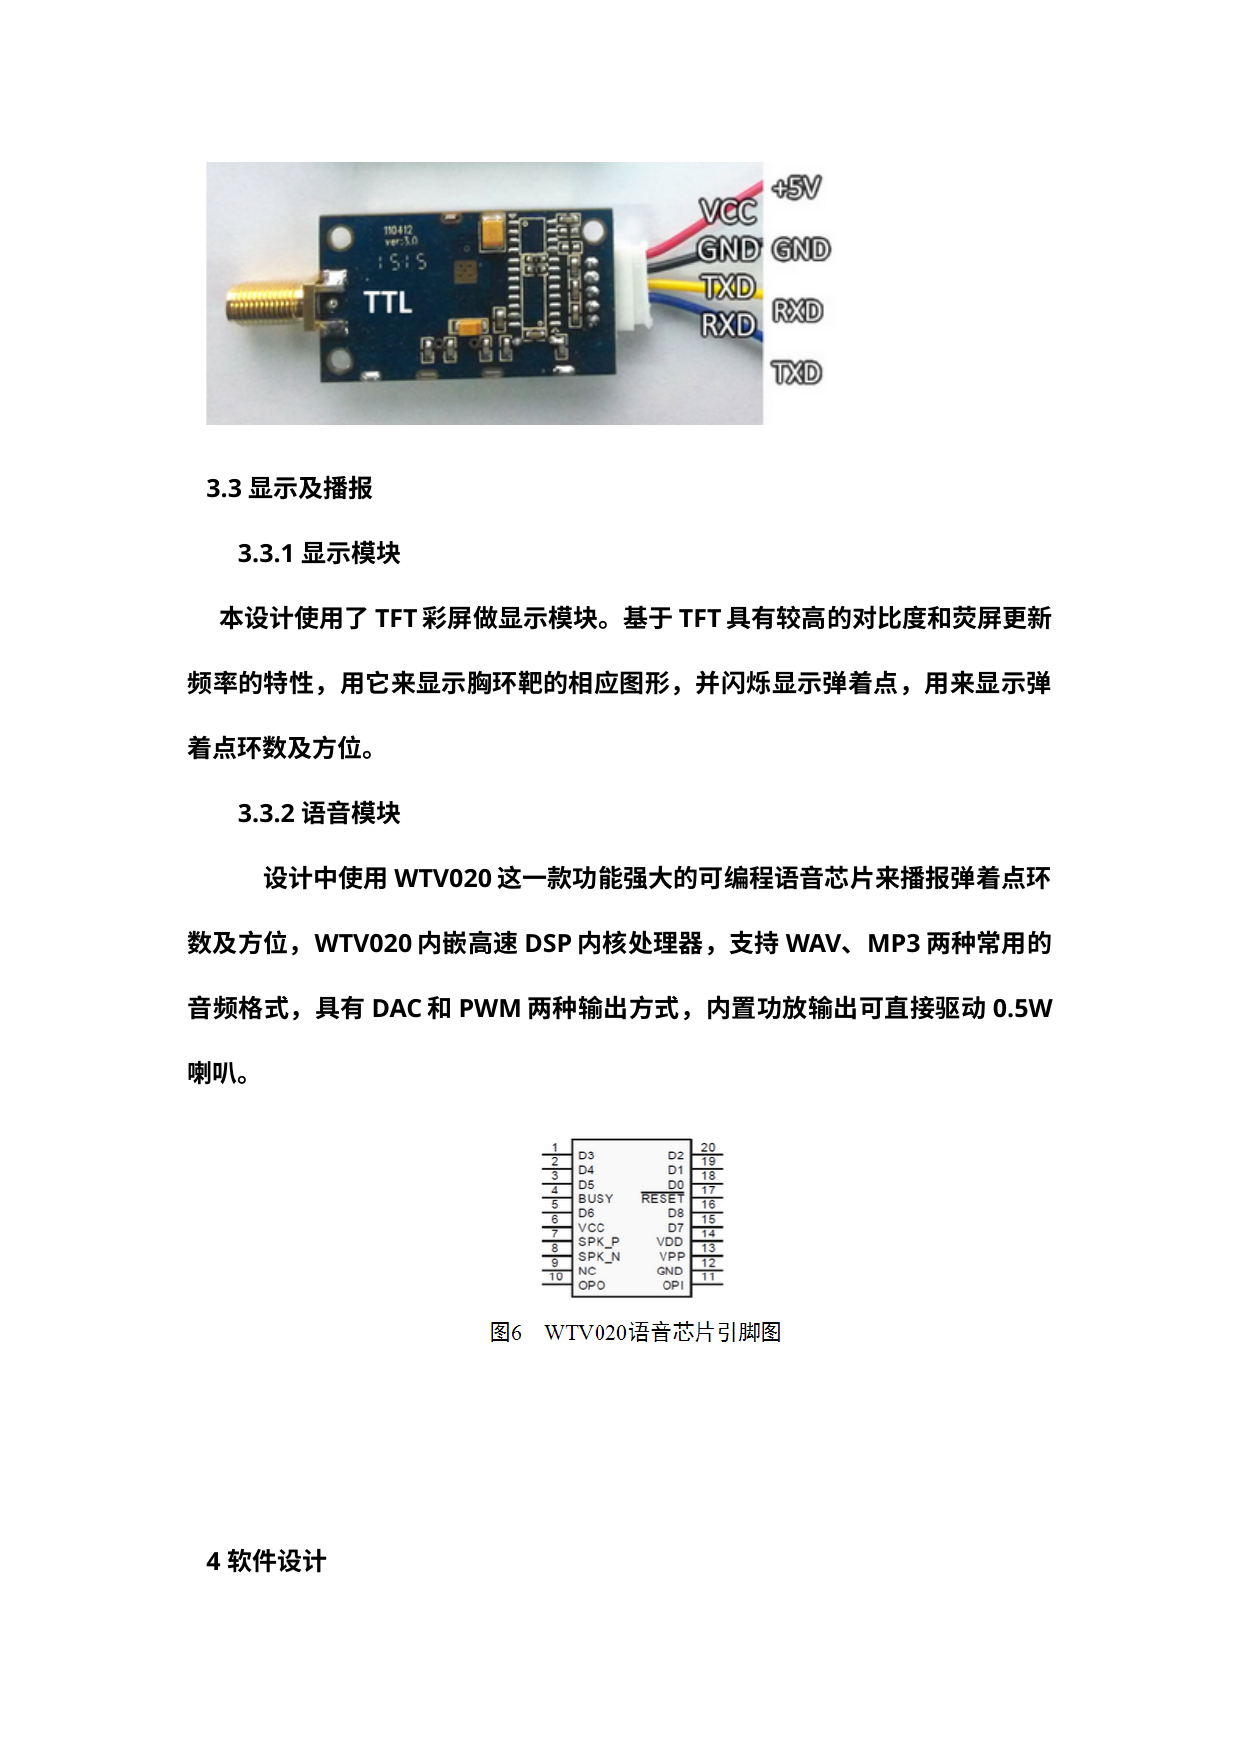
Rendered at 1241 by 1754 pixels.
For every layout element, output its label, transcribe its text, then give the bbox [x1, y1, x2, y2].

picture [206, 162, 841, 425]
text 3.3 显示及播报 [187, 454, 1053, 519]
text 设计中使用WTV020这一款功能强大的可编程语音芯片来播报弹着点环数及方位，WTV020内嵌高速DSP内核处理器，支持WAV、MP3两种常用的音频格式，具有DAC和PWM两种输出方式，内置功放输出可直接驱动0.5W喇叭。 [187, 844, 1053, 1104]
text 3.3.2 语音模块 [187, 779, 1053, 844]
picture [465, 1114, 798, 1354]
text 3.3.1 显示模块 [187, 519, 1053, 584]
text 4 软件设计 [187, 1527, 1053, 1592]
text 本设计使用了TFT彩屏做显示模块。基于TFT具有较高的对比度和荧屏更新频率的特性，用它来显示胸环靶的相应图形，并闪烁显示弹着点，用来显示弹着点环数及方位。 [187, 584, 1053, 779]
